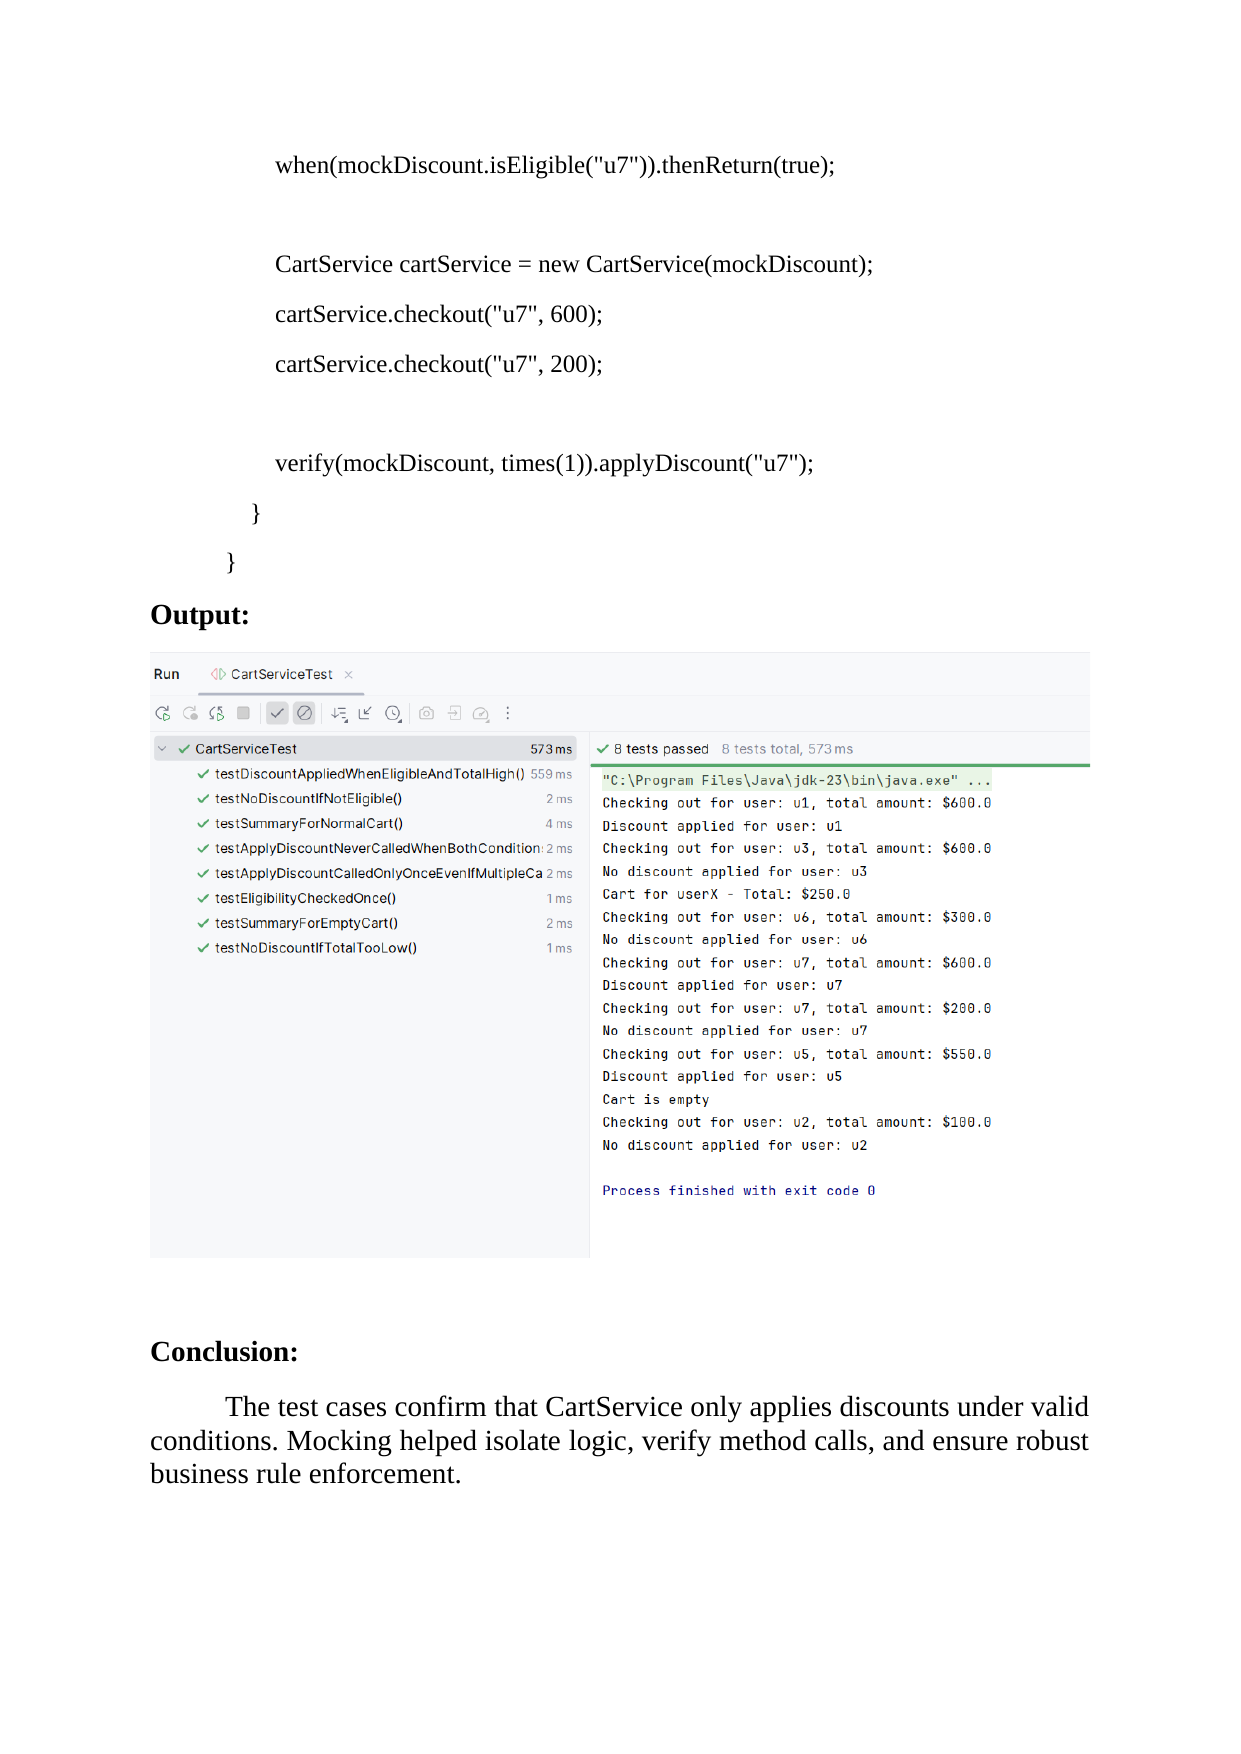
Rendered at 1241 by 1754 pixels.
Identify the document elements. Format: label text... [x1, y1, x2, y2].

text Conclusion: [150, 1334, 1090, 1367]
text The test cases confirm that CartService only applies discounts under valid conditions. Mocking helped isolate logic, verify method calls, and ensure robust business rule enforcement. [150, 1389, 1090, 1490]
text cartService.checkout("u7", 600); [150, 299, 1090, 328]
text Output: [150, 597, 1090, 631]
text when(mockDiscount.isEligible("u7")).thenReturn(true); [150, 150, 1090, 179]
picture [150, 652, 1091, 1258]
text } [150, 498, 1090, 527]
text cartService.checkout("u7", 200); [150, 349, 1090, 377]
text CartService cartService = new CartService(mockDiscount); [150, 249, 1090, 278]
text verify(mockDiscount, times(1)).applyDiscount("u7"); [150, 448, 1090, 477]
text } [150, 547, 1090, 576]
